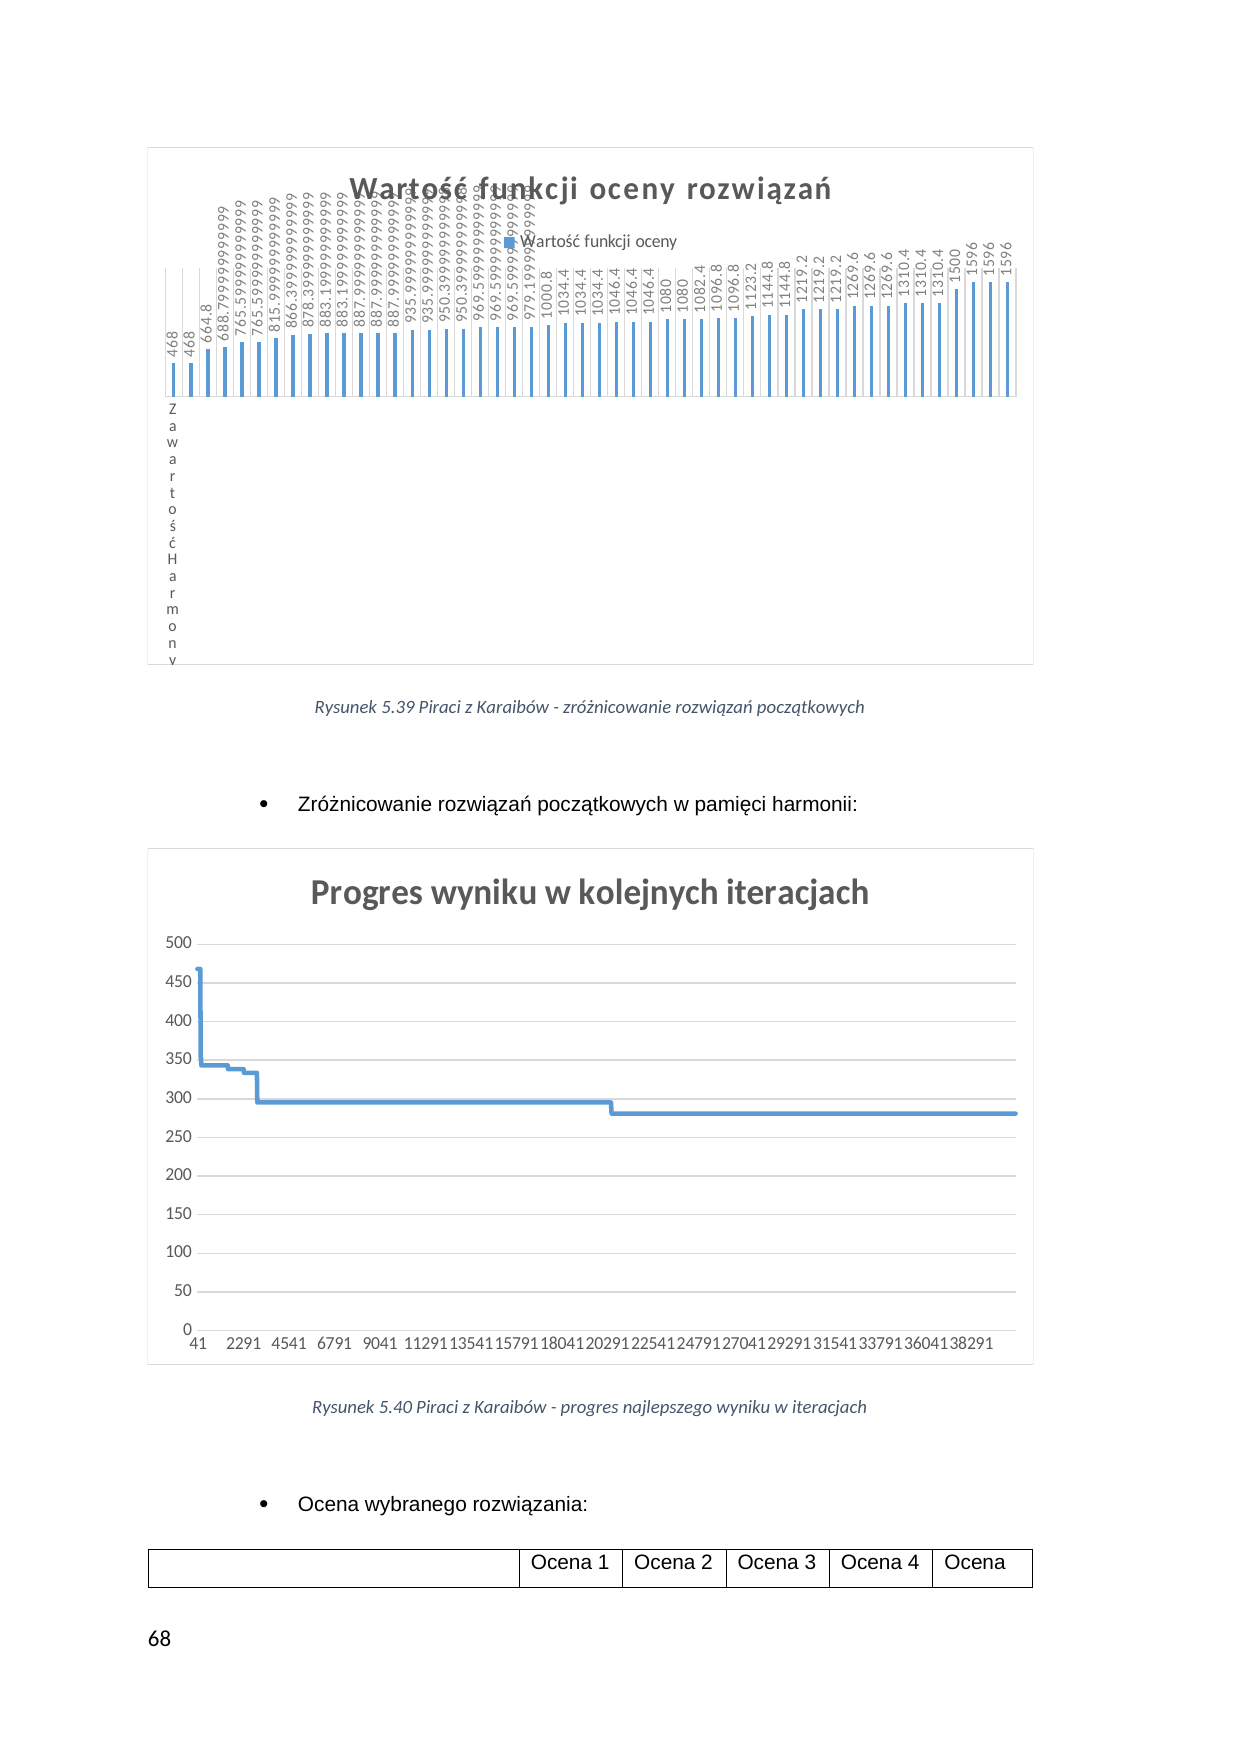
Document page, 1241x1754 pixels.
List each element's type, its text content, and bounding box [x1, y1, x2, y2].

table_header [149, 1550, 519, 1587]
list Zróżnicowanie rozwiązań początkowych w pamięci harmonii: [260, 791, 1033, 815]
table_header Ocena 5 [933, 1550, 1032, 1587]
table_header Ocena 1 [520, 1550, 622, 1587]
table_header Ocena 4 [830, 1550, 932, 1587]
table_header Ocena 2 [623, 1550, 726, 1587]
list Ocena wybranego rozwiązania: [260, 1492, 1033, 1516]
table_header Ocena 3 [727, 1550, 829, 1587]
